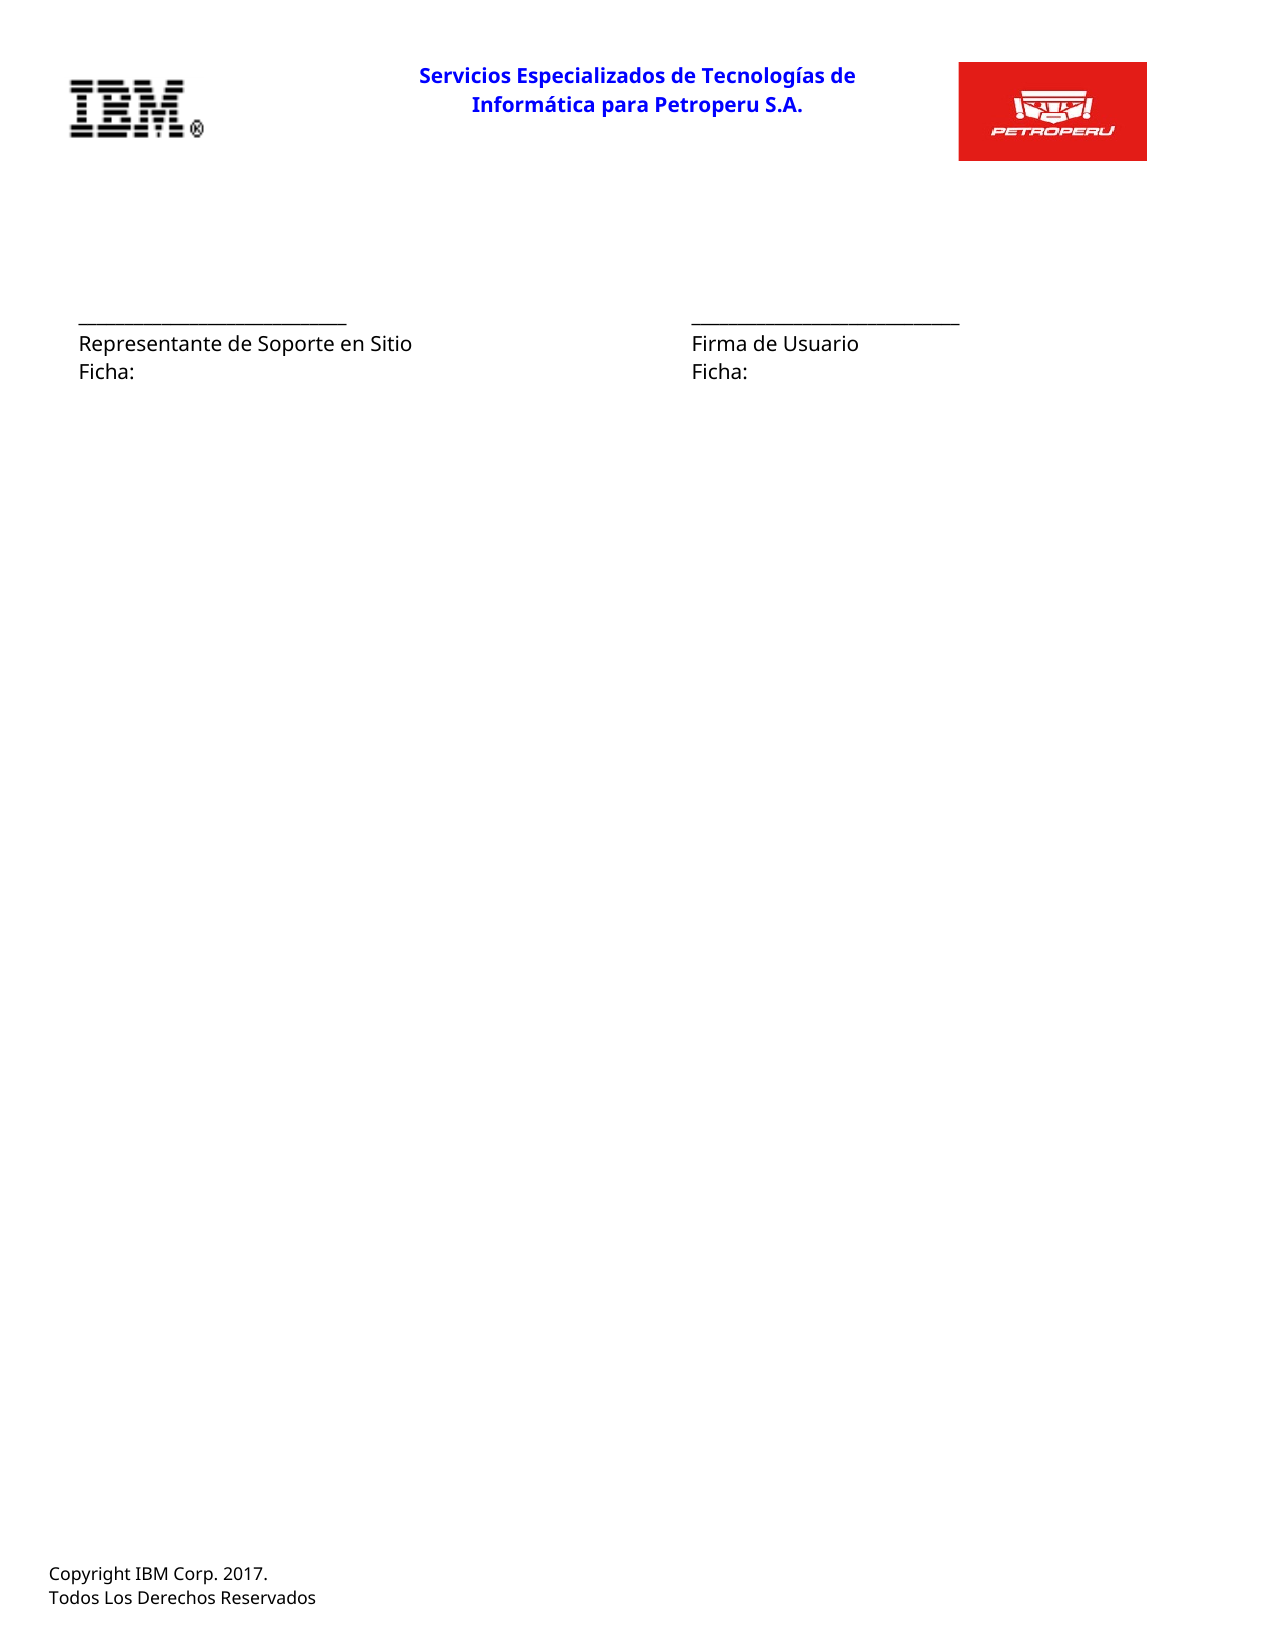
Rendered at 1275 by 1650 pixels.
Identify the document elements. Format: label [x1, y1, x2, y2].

table_cell [26, 163, 1226, 386]
picture [956, 62, 1147, 160]
picture [64, 76, 204, 138]
